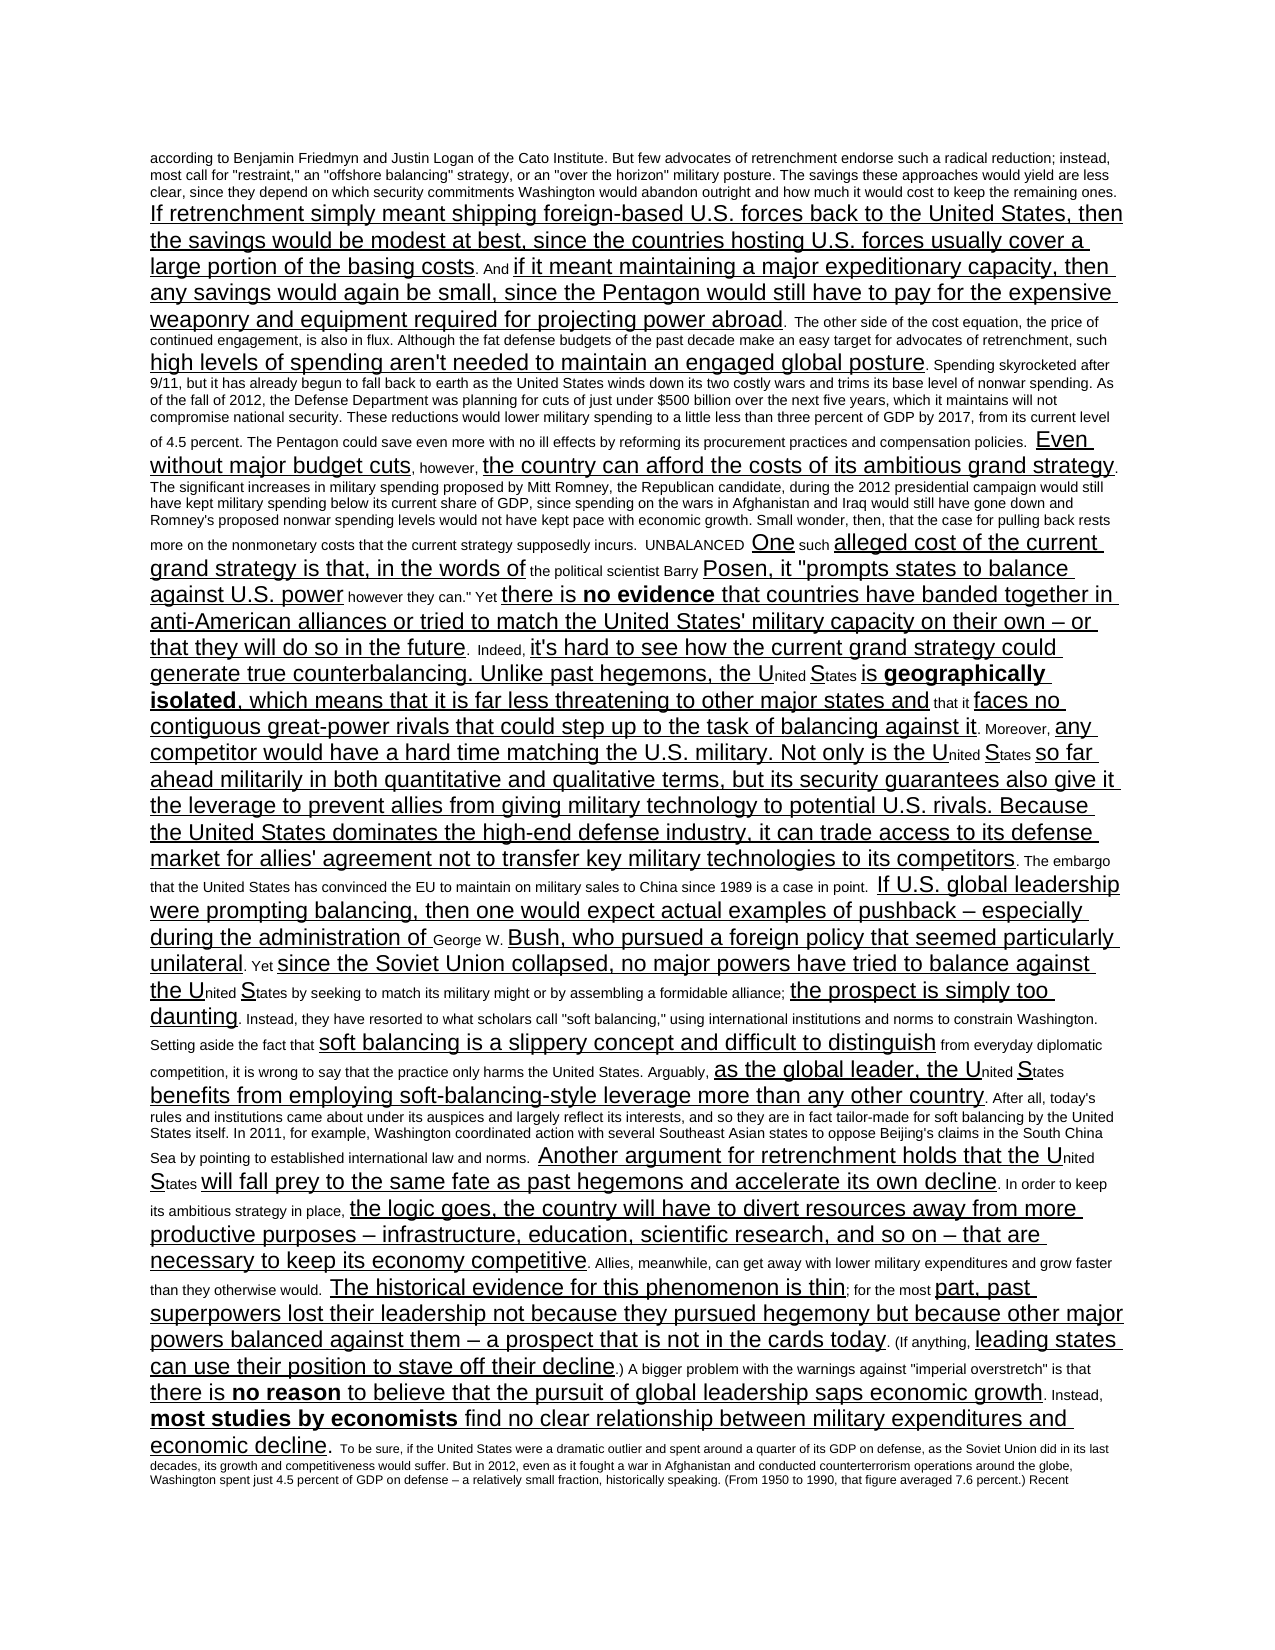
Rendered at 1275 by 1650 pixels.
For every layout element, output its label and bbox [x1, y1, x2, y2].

text [150, 150, 1125, 1487]
